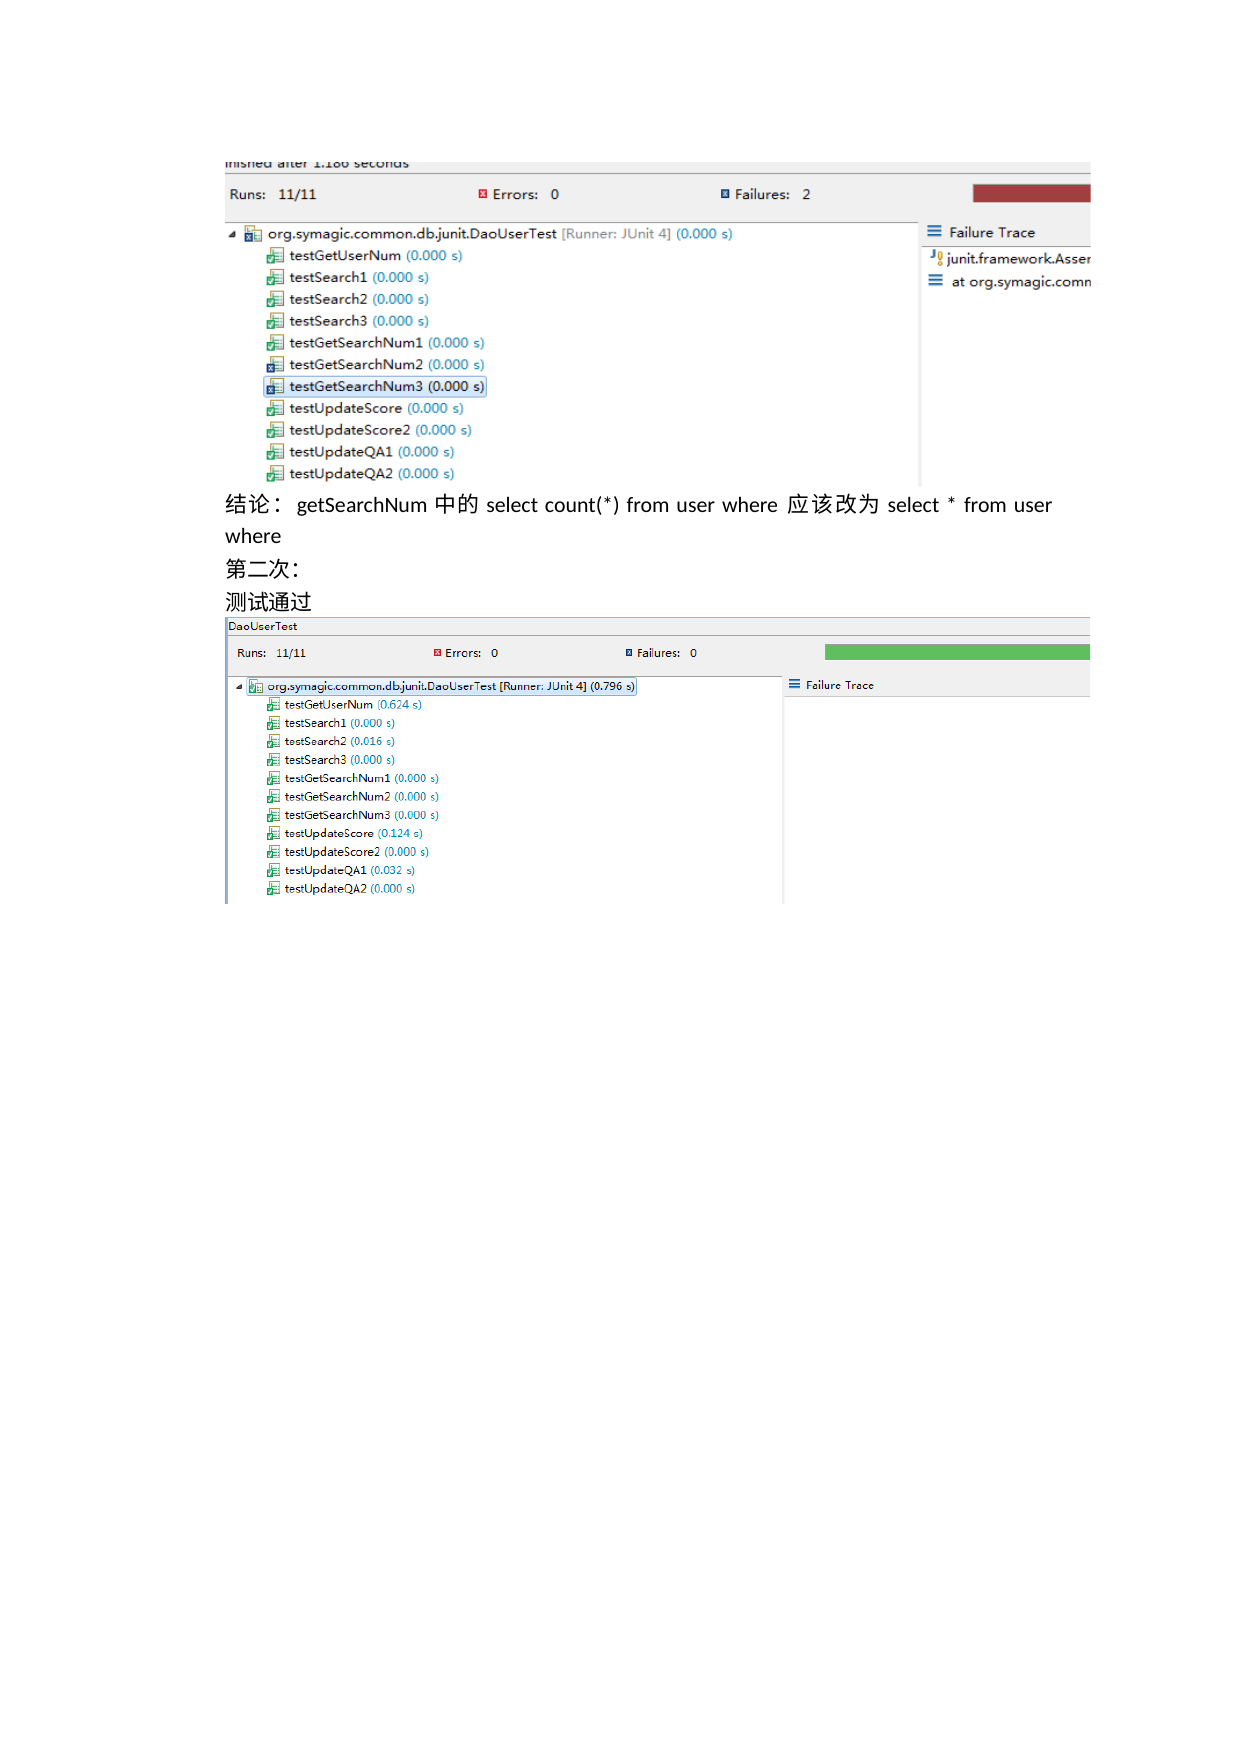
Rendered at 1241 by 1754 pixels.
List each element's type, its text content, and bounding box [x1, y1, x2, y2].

list 测试通过 [225, 584, 1053, 617]
list 结论：getSearchNum中的select count(*) from user where 应该改为select * from user where [225, 487, 1053, 552]
picture [225, 162, 1091, 487]
list 第二次： [225, 552, 1053, 584]
picture [225, 617, 1091, 904]
